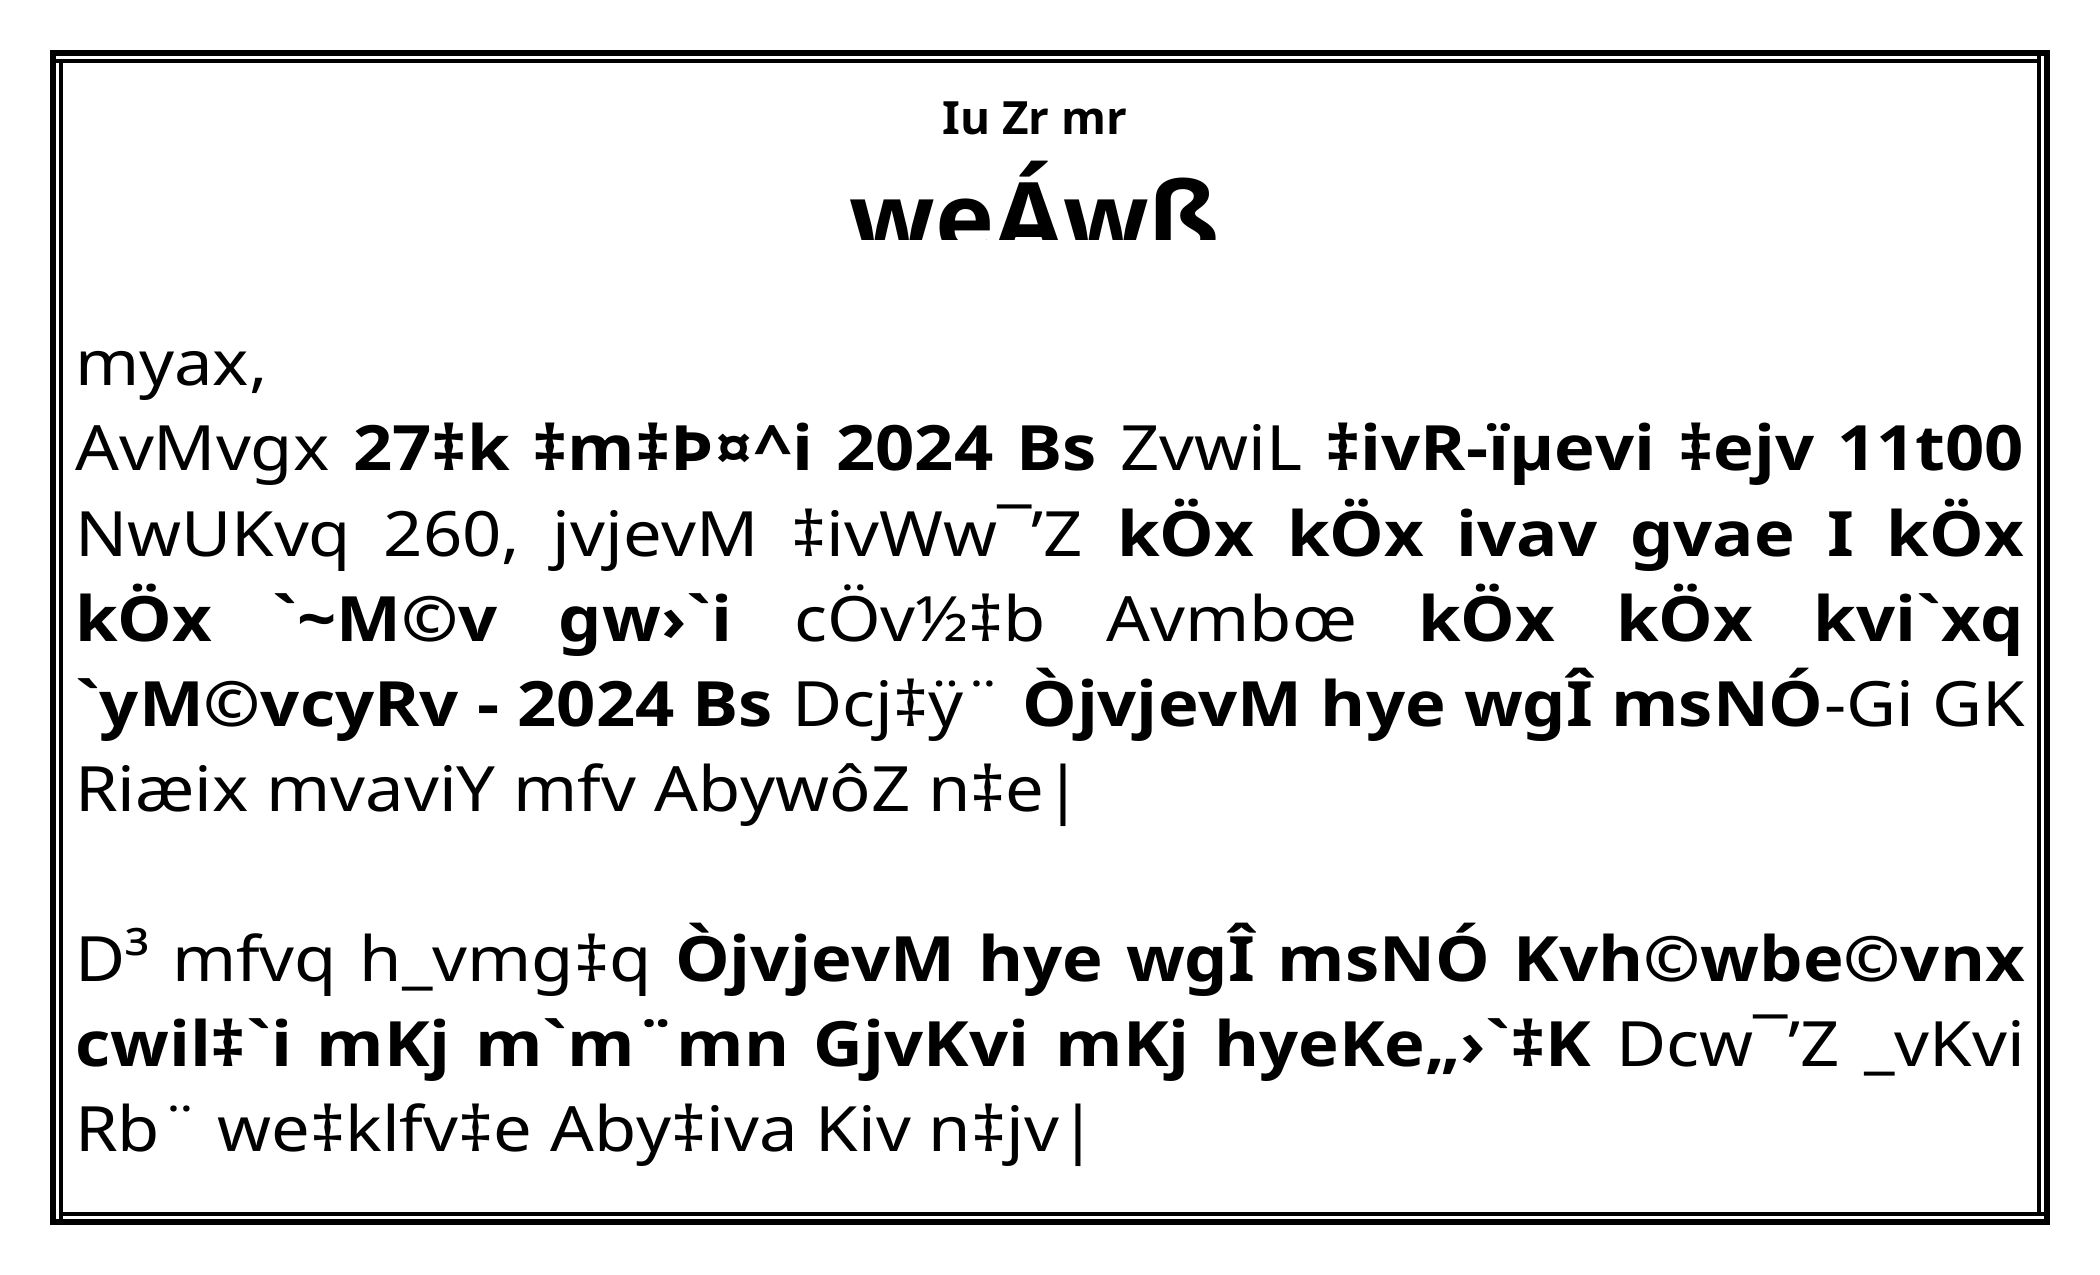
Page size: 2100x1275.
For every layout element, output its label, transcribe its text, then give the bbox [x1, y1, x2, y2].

text myax, [75, 319, 1995, 404]
text D³ mfvq h_vmg‡q ÒjvjevM hye wgÎ msNÓ Kvh©wbe©vnx cwil‡`i mKj m`m¨mn GjvKvi mKj hyeKe„›`‡K Dcw¯’Z _vKvi Rb¨ we‡klfv‡e Aby‡iva Kiv n‡jv| [75, 915, 2025, 1170]
text AvMvgx 27‡k ‡m‡Þ¤^i 2024 Bs ZvwiL ‡ivR-ïµevi ‡ejv 11t00 NwUKvq 260, jvjevM ‡ivWw¯’Z kÖx kÖx ivav gvae I kÖx kÖx `~M©v gw›`i cÖv½‡b Avmbœ kÖx kÖx kvi`xq `yM©vcyRv - 2024 Bs Dcj‡ÿ¨ ÒjvjevM hye wgÎ msNÓ-Gi GK Riæix mvaviY mfv AbywôZ n‡e| [75, 404, 2025, 829]
